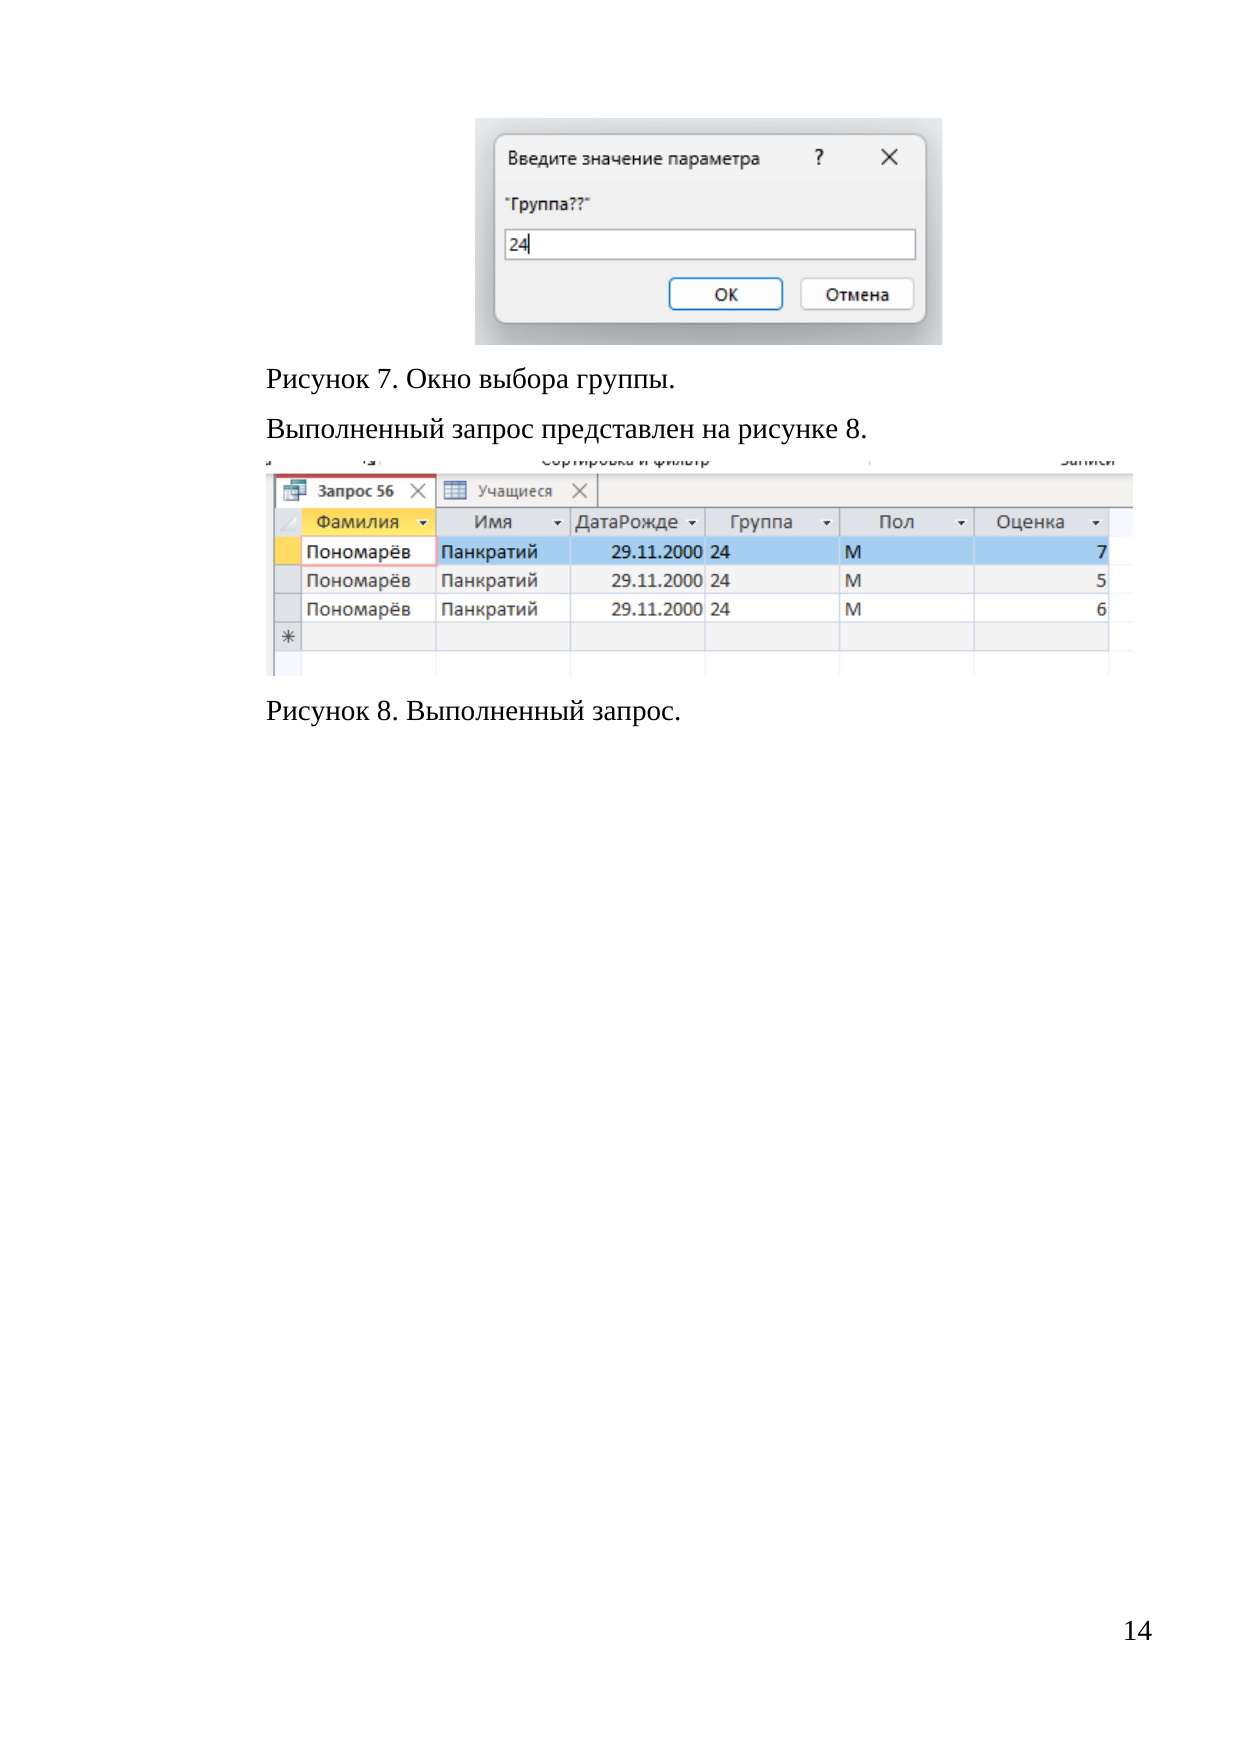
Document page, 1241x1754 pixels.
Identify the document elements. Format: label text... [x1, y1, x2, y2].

text Рисунок 7. Окно выбора группы. [177, 361, 1152, 395]
text Рисунок 8. Выполненный запрос. [177, 693, 1152, 726]
picture [265, 461, 1133, 676]
picture [475, 118, 943, 345]
text Выполненный запрос представлен на рисунке 8. [177, 412, 1152, 445]
